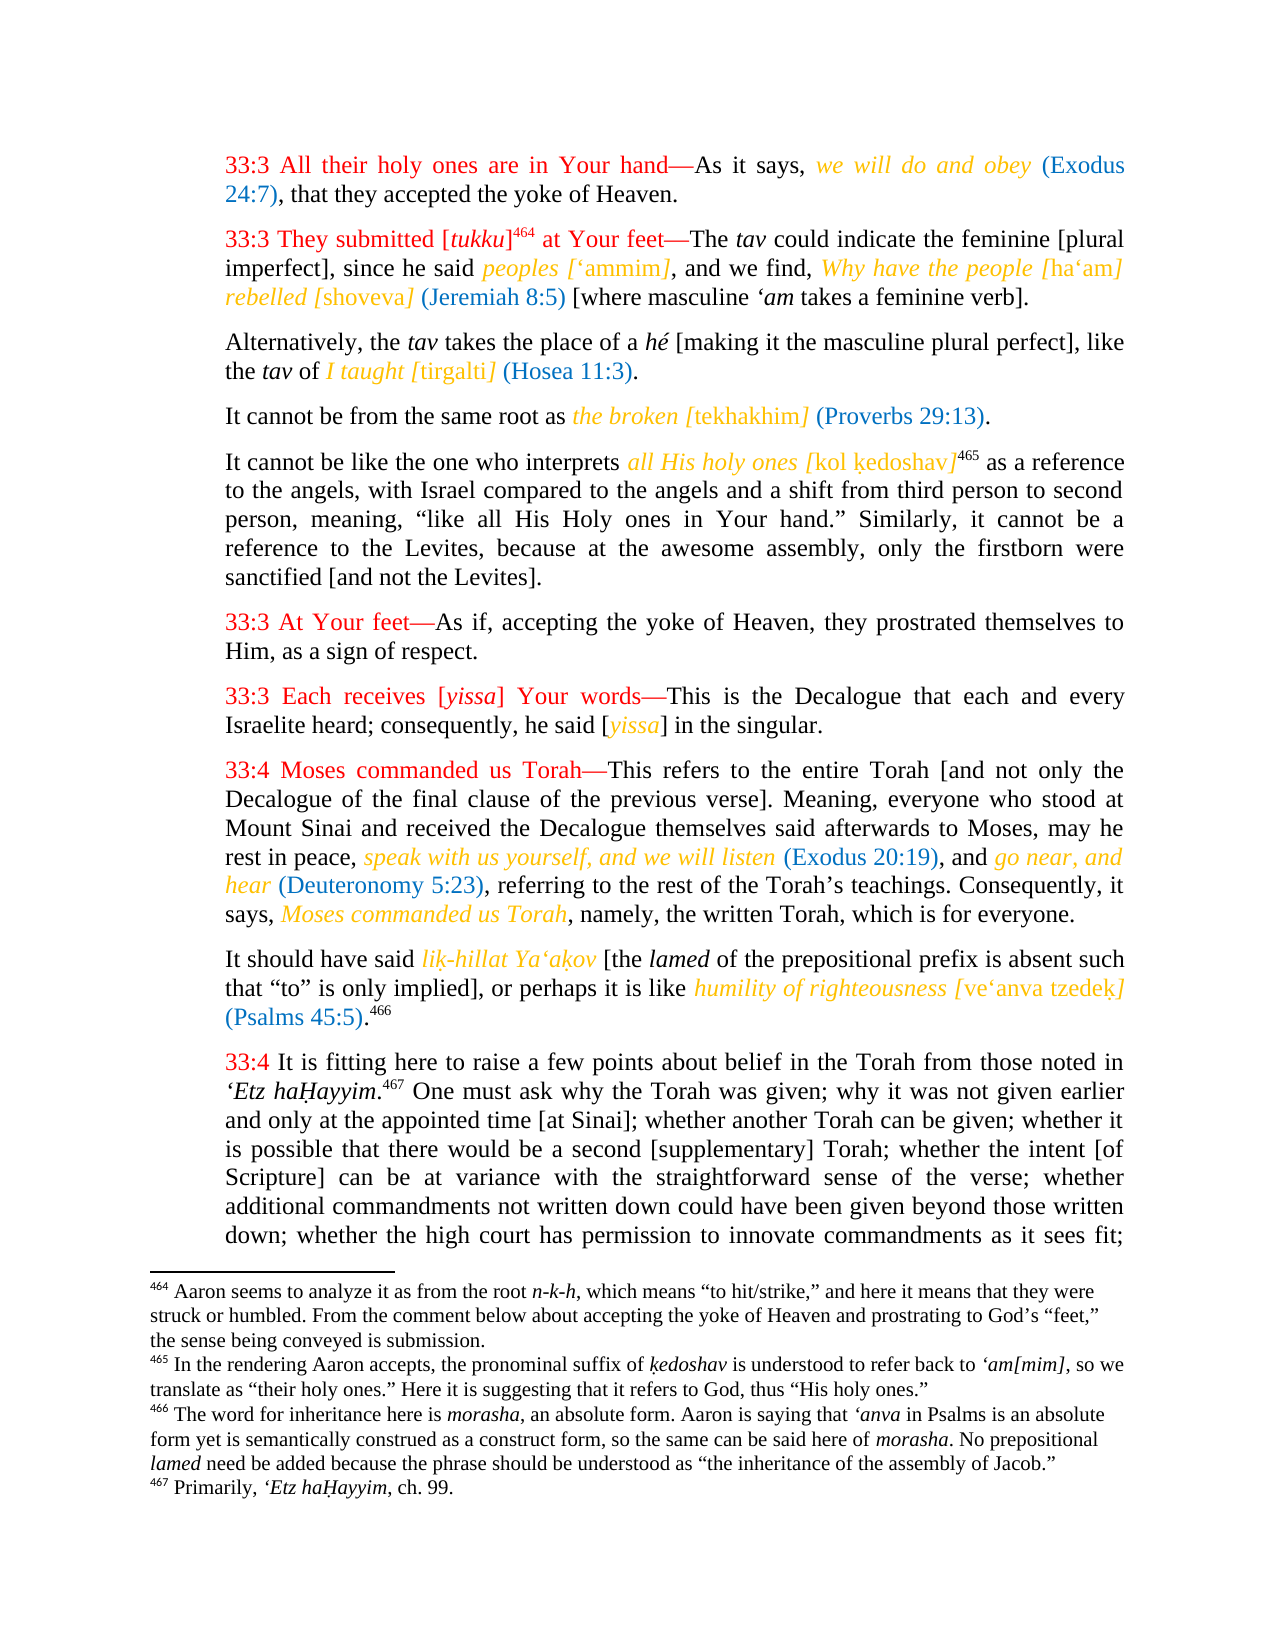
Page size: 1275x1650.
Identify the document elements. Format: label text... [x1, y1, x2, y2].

text 33:3 They submitted [tukku] at Your feet—The tav could indicate the feminine [plural imperfect], since he said peoples [‘ammim], and we find, Why have the people [ha‘am] rebelled [shoveva] (Jeremiah 8:5) [where masculine ‘am takes a feminine verb]. [225, 224, 1125, 310]
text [225, 1047, 1125, 1249]
text 33:4 Moses commanded us Torah—This refers to the entire Torah [and not only the Decalogue of the final clause of the previous verse]. Meaning, everyone who stood at Mount Sinai and received the Decalogue themselves said afterwards to Moses, may he rest in peace, speak with us yourself, and we will listen (Exodus 20:19), and go near, and hear (Deuteronomy 5:23), referring to the rest of the Torah’s teachings. Consequently, it says, Moses commanded us Torah, namely, the written Torah, which is for everyone. [225, 755, 1125, 928]
text It cannot be like the one who interprets all His holy ones [kol ḳedoshav] as a reference to the angels, with Israel compared to the angels and a shift from third person to second person, meaning, “like all His Holy ones in Your hand.” Similarly, it cannot be a reference to the Levites, because at the awesome assembly, only the firstborn were sanctified [and not the Levites]. [225, 447, 1125, 590]
text 33:3 At Your feet—As if, accepting the yoke of Heaven, they prostrated themselves to Him, as a sign of respect. [225, 607, 1125, 664]
text It cannot be from the same root as the broken [tekhakhim] (Proverbs 29:13). [225, 401, 1125, 430]
text 33:3 Each receives [yissa] Your words—This is the Decalogue that each and every Israelite heard; consequently, he said [yissa] in the singular. [225, 681, 1125, 739]
text It should have said liḳ-hillat Ya‘aḳov [the lamed of the prepositional prefix is absent such that “to” is only implied], or perhaps it is like humility of righteousness [ve‘anva tzedeḳ] (Psalms 45:5). [225, 944, 1125, 1031]
text 33:3 All their holy ones are in Your hand—As it says, we will do and obey (Exodus 24:7), that they accepted the yoke of Heaven. [225, 150, 1125, 207]
text Alternatively, the tav takes the place of a hé [making it the masculine plural perfect], like the tav of I taught [tirgalti] (Hosea 11:3). [225, 327, 1125, 384]
